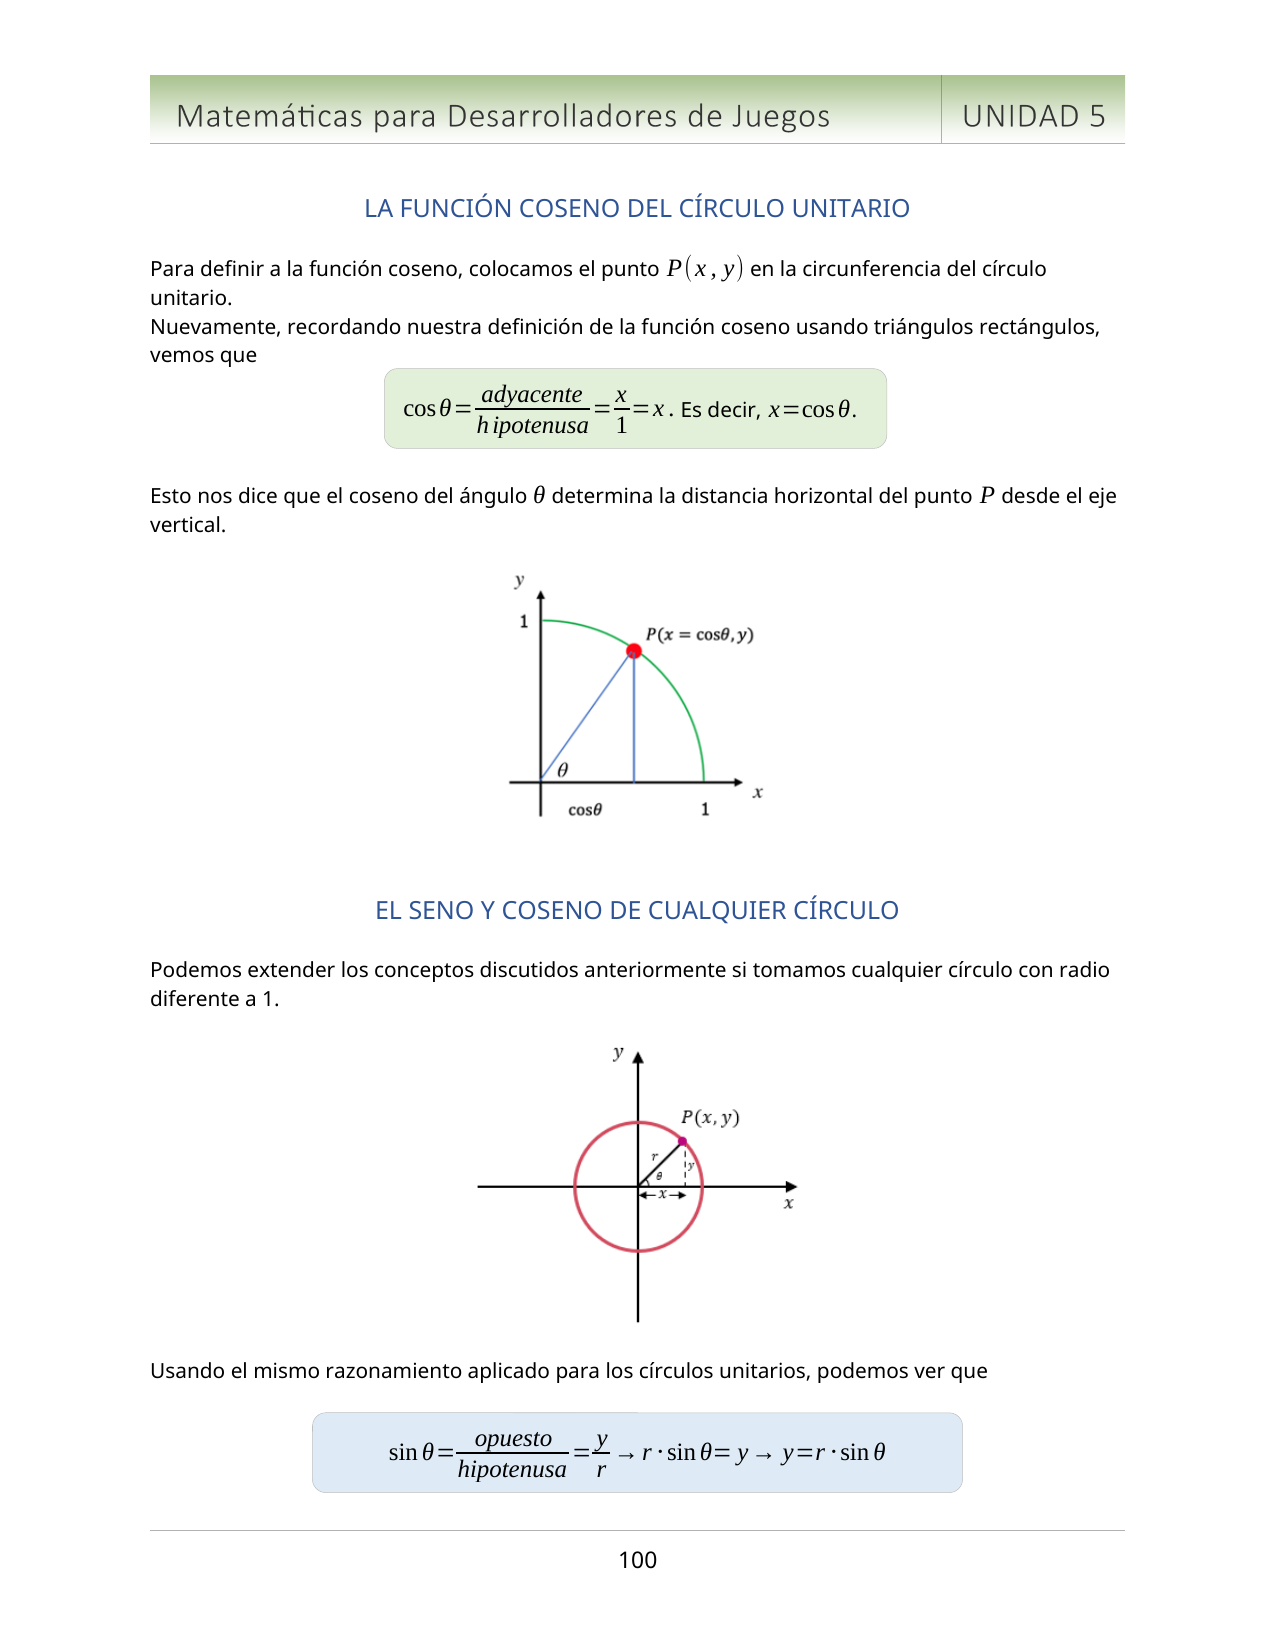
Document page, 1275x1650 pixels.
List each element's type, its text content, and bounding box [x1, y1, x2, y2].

picture [150, 1515, 1125, 1544]
picture [150, 75, 1125, 150]
text Para definir a la función coseno, colocamos el punto en la circunferencia del círculo unitario. [150, 253, 1125, 312]
subtitle EL SENO Y COSENO DE CUALQUIER CÍRCULO [150, 893, 1125, 927]
picture [502, 567, 773, 824]
text Esto nos dice que el coseno del ángulo determina la distancia horizontal del punto desde el eje vertical. [150, 482, 1125, 538]
text Podemos extender los conceptos discutidos anteriormente si tomamos cualquier círculo con radio diferente a 1. [150, 955, 1125, 1012]
subtitle LA FUNCIÓN COSENO DEL CÍRCULO UNITARIO [150, 191, 1125, 225]
text Usando el mismo razonamiento aplicado para los círculos unitarios, podemos ver que [150, 1356, 1125, 1384]
text Nuevamente, recordando nuestra definición de la función coseno usando triángulos rectángulos, vemos que [150, 312, 1125, 369]
picture [472, 1040, 803, 1328]
